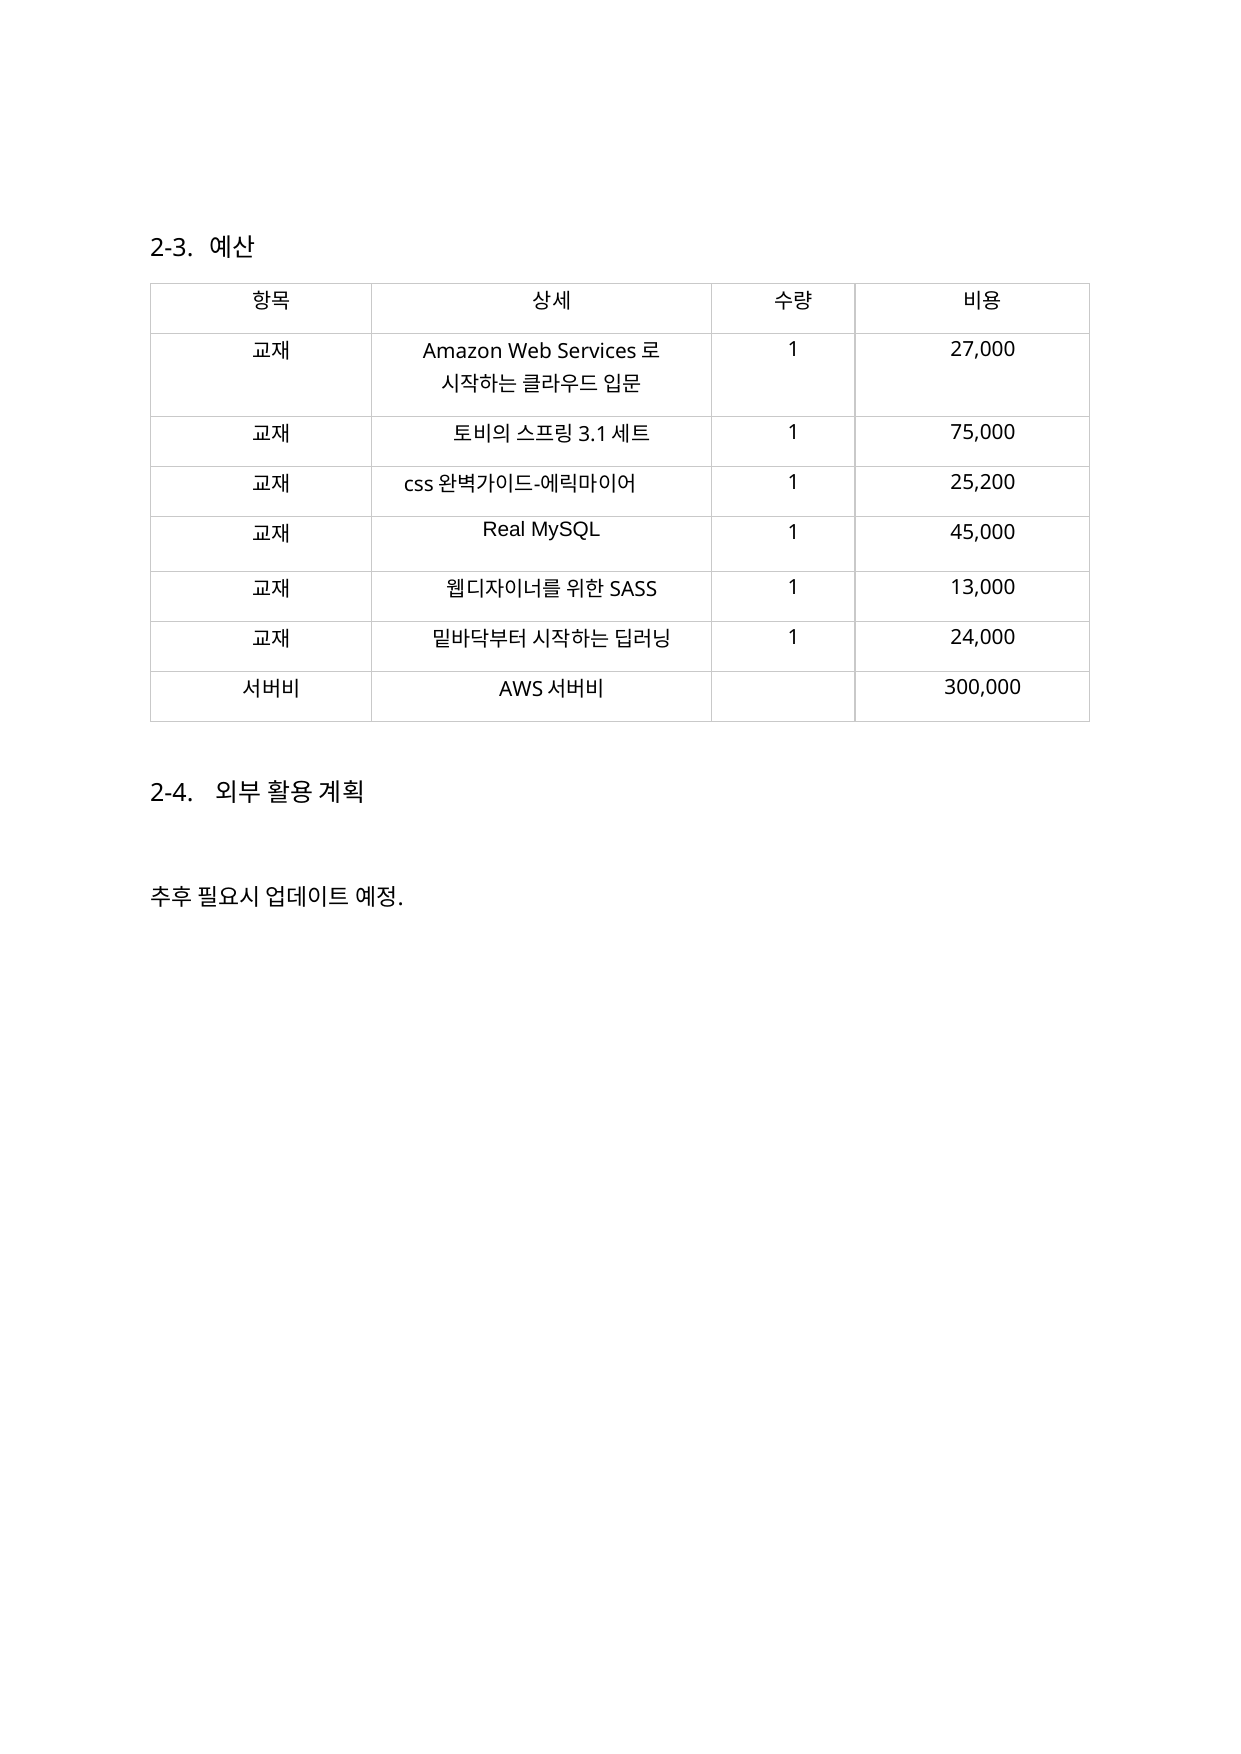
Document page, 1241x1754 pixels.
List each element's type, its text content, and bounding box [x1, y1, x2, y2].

table_cell 13,000 [856, 572, 1089, 621]
table_cell 25,200 [856, 467, 1089, 516]
table_cell 1 [712, 517, 854, 571]
subtitle 예산 [150, 228, 1090, 264]
table_cell 1 [712, 417, 854, 466]
table_cell AWS서버비 [372, 672, 711, 721]
table_cell 교재 [151, 417, 371, 466]
table_cell 교재 [151, 572, 371, 621]
table_cell 서버비 [151, 672, 371, 721]
table_cell 24,000 [856, 622, 1089, 671]
table_header 비용 [856, 284, 1089, 333]
table_header 항목 [151, 284, 371, 333]
table_cell 27,000 [856, 334, 1089, 416]
table_cell Real MySQL [372, 517, 711, 571]
table_cell 교재 [151, 517, 371, 571]
table_cell css완벽가이드-에릭마이어 [372, 467, 711, 516]
table_cell 웹디자이너를 위한 SASS [372, 572, 711, 621]
table_header 수량 [712, 284, 854, 333]
table_cell 1 [712, 622, 854, 671]
table_cell 교재 [151, 622, 371, 671]
table_cell 1 [712, 467, 854, 516]
table_cell 교재 [151, 334, 371, 416]
table_cell 300,000 [856, 672, 1089, 721]
table_cell 75,000 [856, 417, 1089, 466]
table_cell Amazon Web Services로 시작하는 클라우드 입문 [372, 334, 711, 416]
table_cell 45,000 [856, 517, 1089, 571]
table_cell [712, 672, 854, 721]
table_cell 교재 [151, 467, 371, 516]
text 추후 필요시 업데이트 예정. [150, 879, 1090, 912]
table_cell 1 [712, 572, 854, 621]
table_header 상세 [372, 284, 711, 333]
table_cell 1 [712, 334, 854, 416]
table_cell 토비의 스프링 3.1세트 [372, 417, 711, 466]
subtitle 외부 활용 계획 [150, 773, 1090, 809]
table_cell 밑바닥부터 시작하는 딥러닝 [372, 622, 711, 671]
